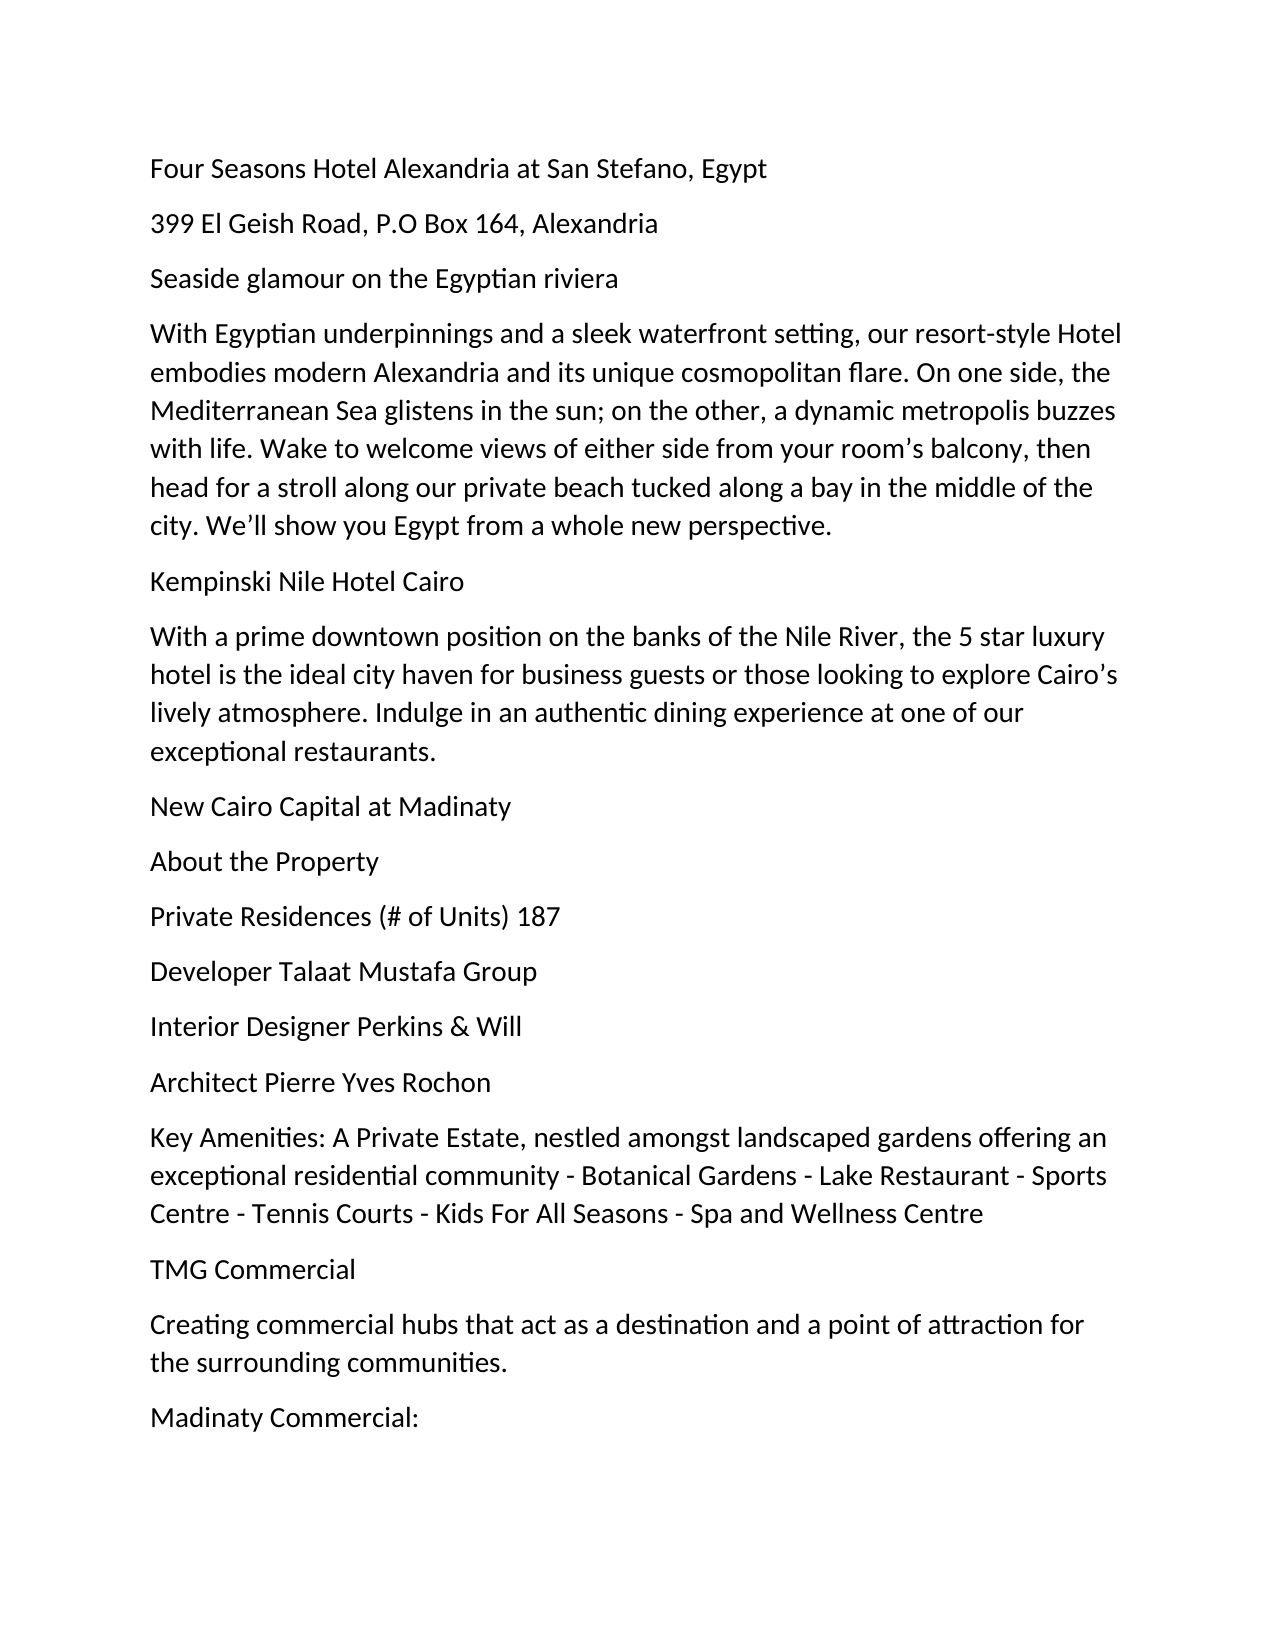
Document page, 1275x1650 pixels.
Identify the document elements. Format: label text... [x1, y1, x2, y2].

text TMG Commercial [150, 1251, 1125, 1286]
text 399 El Geish Road, P.O Box 164, Alexandria [150, 205, 1125, 241]
text Madinaty Commercial: [150, 1399, 1125, 1435]
text Private Residences (# of Units) 187 [150, 898, 1125, 934]
text Seaside glamour on the Egyptian riviera [150, 260, 1125, 296]
text Interior Designer Perkins & Will [150, 1008, 1125, 1044]
text With a prime downtown position on the banks of the Nile River, the 5 star luxury hotel is the ideal city haven for business guests or those looking to explore Cairo’s lively atmosphere. Indulge in an authentic dining experience at one of our exceptional restaurants. [150, 618, 1125, 769]
text About the Property [150, 843, 1125, 879]
text Key Amenities: A Private Estate, nestled amongst landscaped gardens offering an exceptional residential community - Botanical Gardens - Lake Restaurant - Sports Centre - Tennis Courts - Kids For All Seasons - Spa and Wellness Centre [150, 1119, 1125, 1231]
text Architect Pierre Yves Rochon [150, 1064, 1125, 1099]
text Developer Talaat Mustafa Group [150, 953, 1125, 989]
text New Cairo Capital at Madinaty [150, 788, 1125, 824]
text With Egyptian underpinnings and a sleek waterfront setting, our resort-style Hotel embodies modern Alexandria and its unique cosmopolitan flare. On one side, the Mediterranean Sea glistens in the sun; on the other, a dynamic metropolis buzzes with life. Wake to welcome views of either side from your room’s balcony, then head for a stroll along our private beach tucked along a bay in the middle of the city. We’ll show you Egypt from a whole new perspective. [150, 315, 1125, 543]
text Creating commercial hubs that act as a destination and a point of attraction for the surrounding communities. [150, 1306, 1125, 1380]
text Four Seasons Hotel Alexandria at San Stefano, Egypt [150, 150, 1125, 186]
text Kempinski Nile Hotel Cairo [150, 563, 1125, 598]
